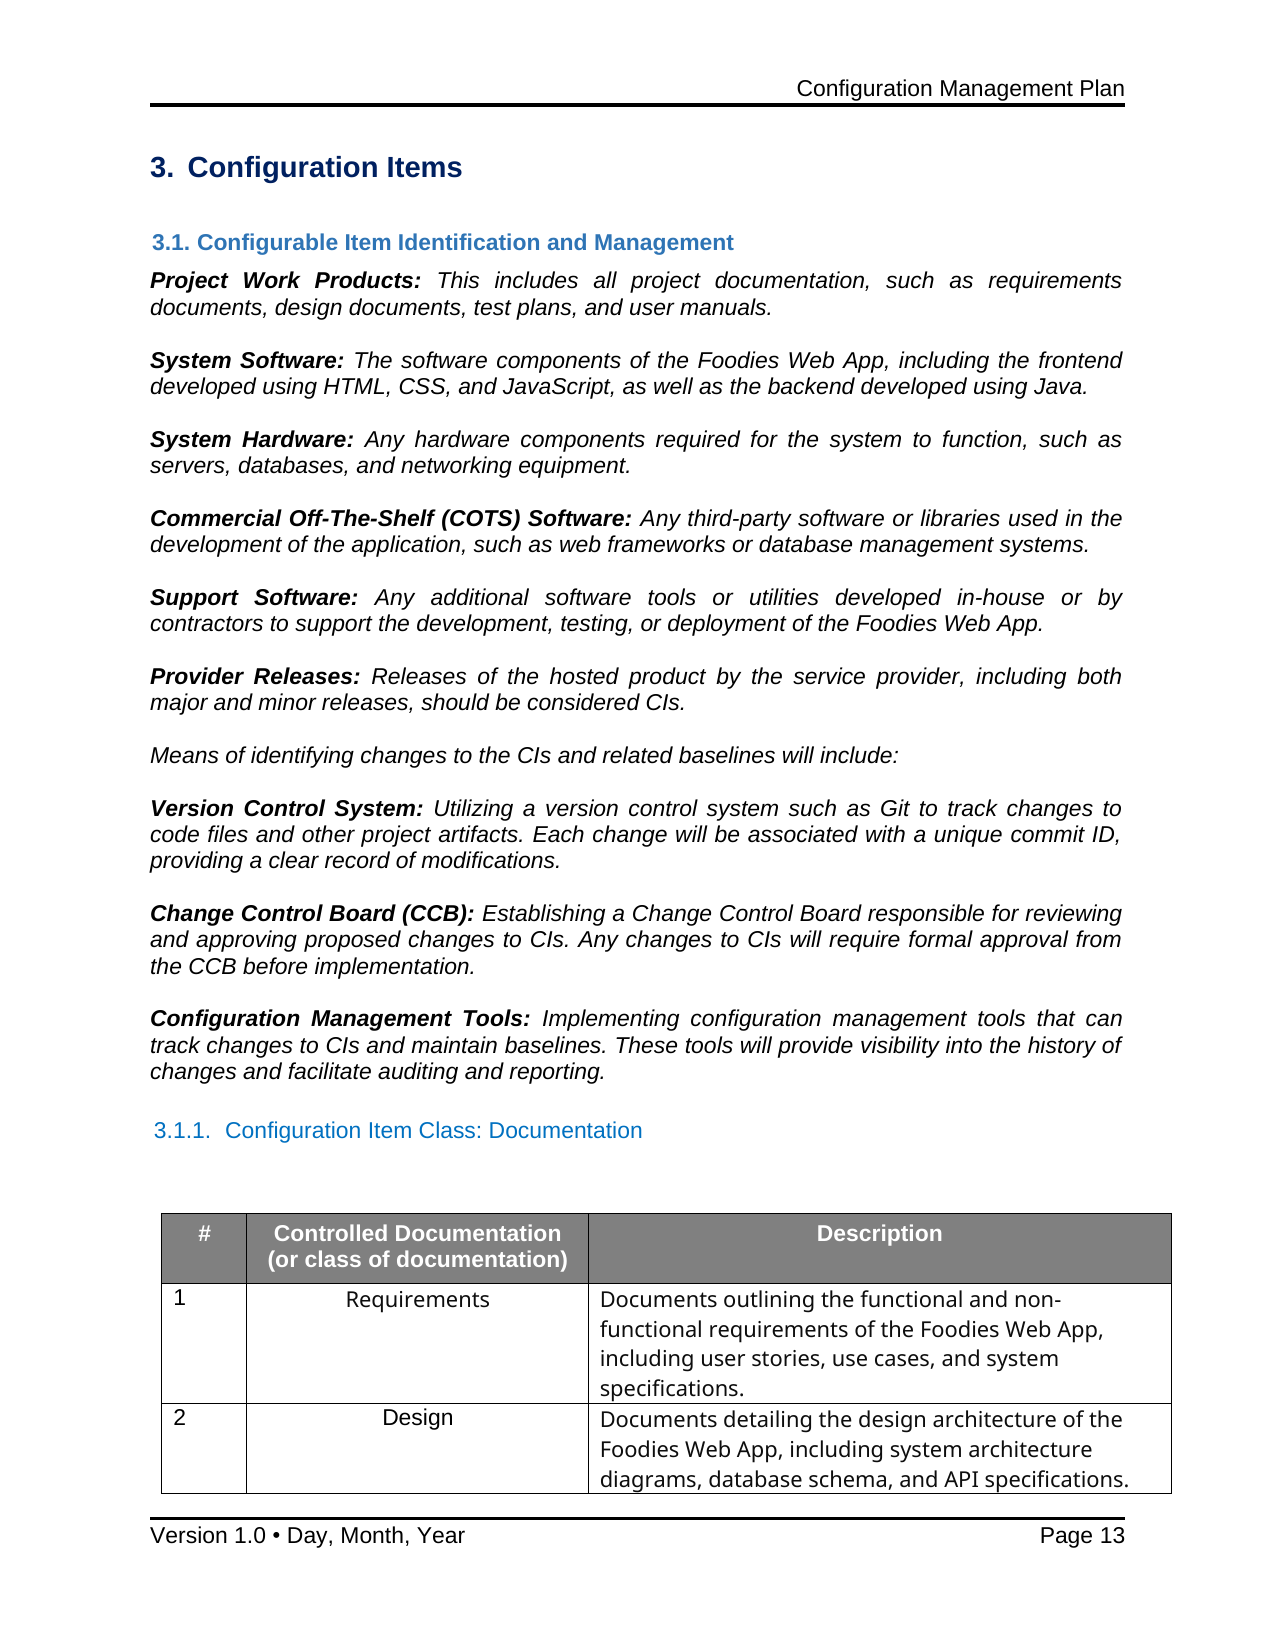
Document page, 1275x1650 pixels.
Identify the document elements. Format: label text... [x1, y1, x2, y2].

text Provider Releases: Releases of the hosted product by the service provider, including both major and minor releases, should be considered CIs. [150, 663, 1125, 716]
table_cell Design [247, 1404, 588, 1493]
text Support Software: Any additional software tools or utilities developed in-house or by contractors to support the development, testing, or deployment of the Foodies Web App. [150, 584, 1125, 636]
subtitle Configurable Item Identification and Management [152, 229, 1125, 255]
table_cell 2 [162, 1404, 246, 1493]
table_header Description [589, 1214, 1171, 1283]
text Means of identifying changes to the CIs and related baselines will include: [150, 742, 1125, 768]
subtitle Configuration Items [150, 150, 1125, 183]
table_cell 1 [162, 1284, 246, 1403]
table_cell Documents detailing the design architecture of the Foodies Web App, including system architecture diagrams, database schema, and API specifications. [589, 1404, 1171, 1493]
text System Hardware: Any hardware components required for the system to function, such as servers, databases, and networking equipment. [150, 426, 1125, 478]
table_cell Documents outlining the functional and non-functional requirements of the Foodies Web App, including user stories, use cases, and system specifications. [589, 1284, 1171, 1403]
table_cell Requirements [247, 1284, 588, 1403]
table_header Controlled Documentation (or class of documentation) [247, 1214, 588, 1283]
text System Software: The software components of the Foodies Web App, including the frontend developed using HTML, CSS, and JavaScript, as well as the backend developed using Java. [150, 347, 1125, 399]
text Change Control Board (CCB): Establishing a Change Control Board responsible for reviewing and approving proposed changes to CIs. Any changes to CIs will require formal approval from the CCB before implementation. [150, 900, 1125, 979]
text Commercial Off-The-Shelf (COTS) Software: Any third-party software or libraries used in the development of the application, such as web frameworks or database management systems. [150, 505, 1125, 557]
text Version Control System: Utilizing a version control system such as Git to track changes to code files and other project artifacts. Each change will be associated with a unique commit ID, providing a clear record of modifications. [150, 794, 1125, 874]
subtitle Configuration Item Class: Documentation [154, 1117, 1125, 1143]
text Configuration Management Tools: Implementing configuration management tools that can track changes to CIs and maintain baselines. These tools will provide visibility into the history of changes and facilitate auditing and reporting. [150, 1005, 1125, 1084]
table_header # [162, 1214, 246, 1283]
text Project Work Products: This includes all project documentation, such as requirements documents, design documents, test plans, and user manuals. [150, 267, 1125, 320]
